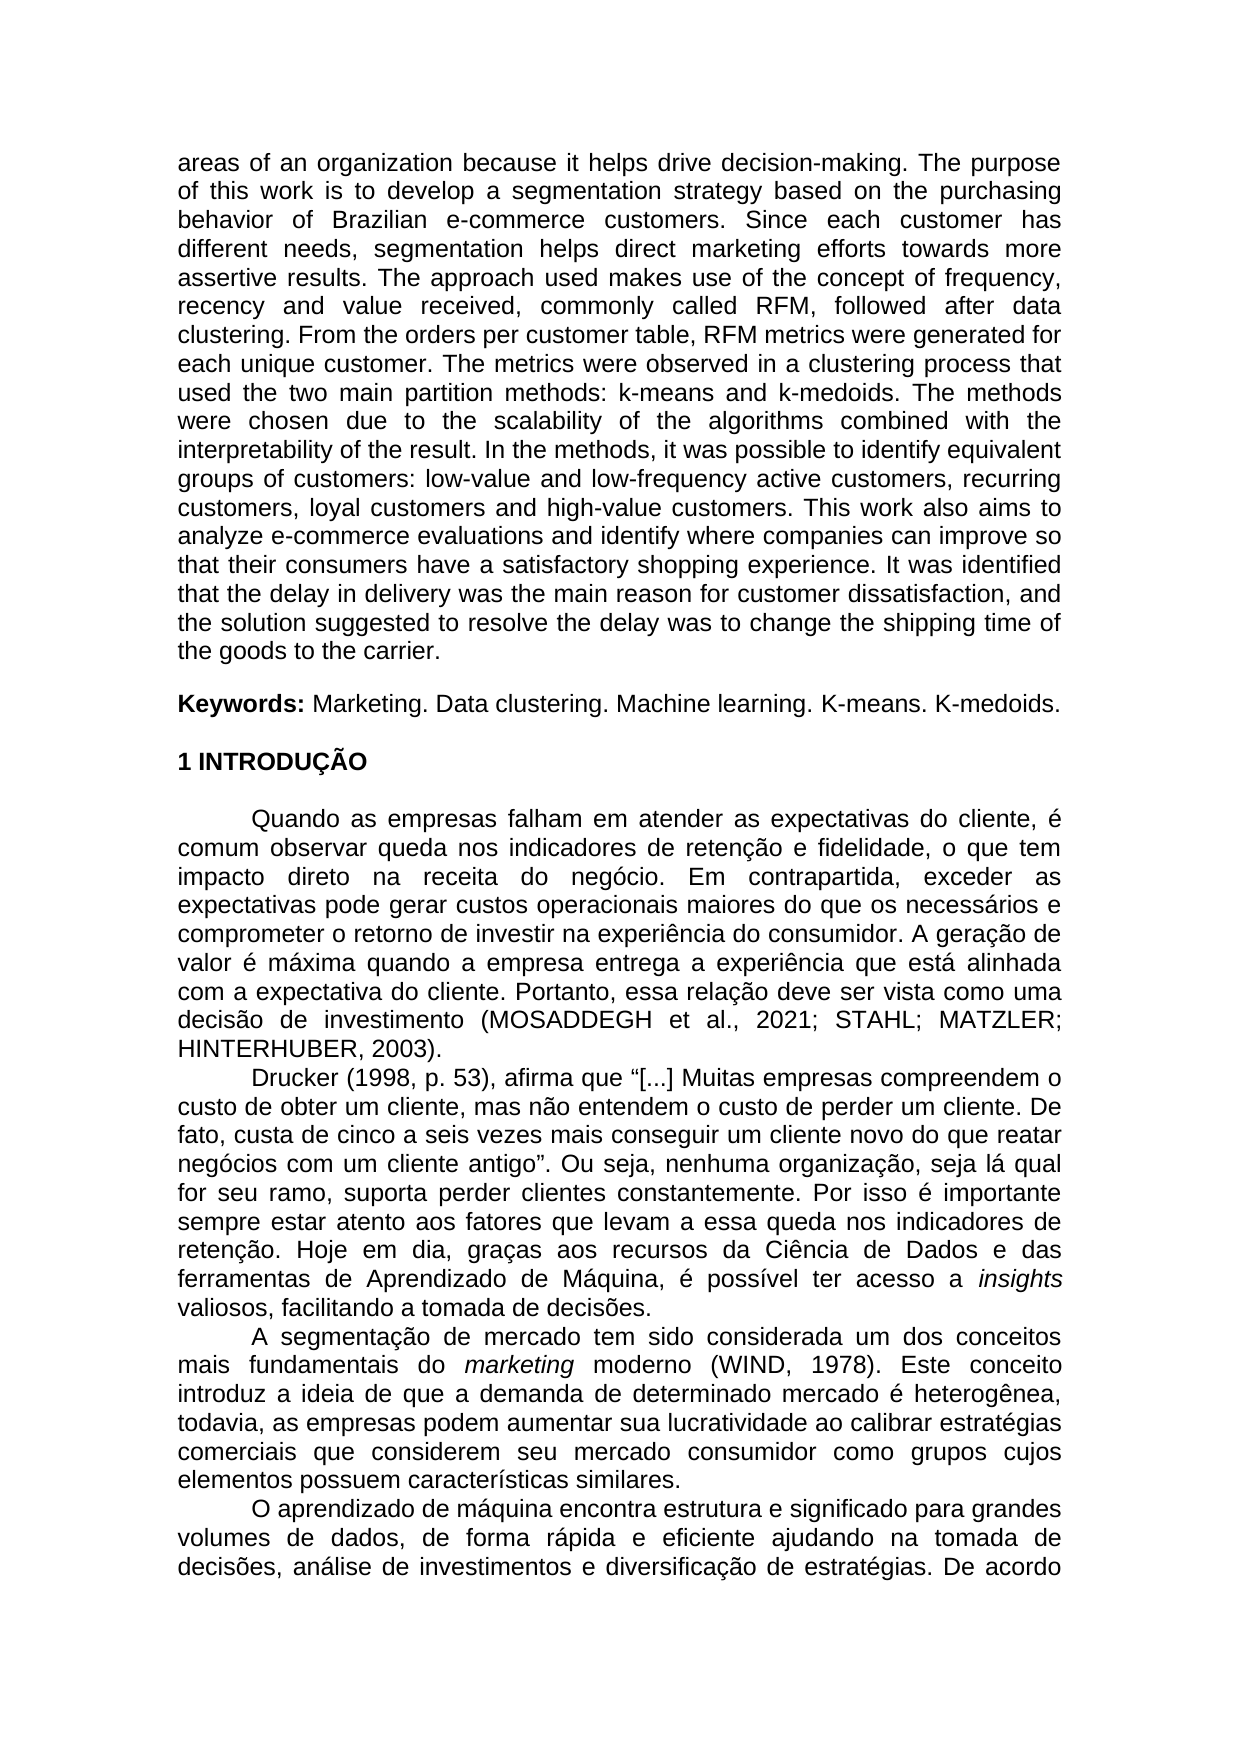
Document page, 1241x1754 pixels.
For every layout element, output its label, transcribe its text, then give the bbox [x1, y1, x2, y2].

text Quando as empresas falham em atender as expectativas do cliente, é comum observar queda nos indicadores de retenção e fidelidade, o que tem impacto direto na receita do negócio. Em contrapartida, exceder as expectativas pode gerar custos operacionais maiores do que os necessários e comprometer o retorno de investir na experiência do consumidor. A geração de valor é máxima quando a empresa entrega a experiência que está alinhada com a expectativa do cliente. Portanto, essa relação deve ser vista como uma decisão de investimento (MOSADDEGH et al., 2021; STAHL; MATZLER; HINTERHUBER, 2003). [177, 804, 1063, 1063]
text Keywords: Marketing. Data clustering. Machine learning. K-means. K-medoids. [177, 689, 1063, 718]
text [177, 1494, 1063, 1580]
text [177, 148, 1063, 665]
text A segmentação de mercado tem sido considerada um dos conceitos mais fundamentais do marketing moderno (WIND, 1978). Este conceito introduz a ideia de que a demanda de determinado mercado é heterogênea, todavia, as empresas podem aumentar sua lucratividade ao calibrar estratégias comerciais que considerem seu mercado consumidor como grupos cujos elementos possuem características similares. [177, 1322, 1063, 1494]
text Drucker (1998, p. 53), afirma que “[...] Muitas empresas compreendem o custo de obter um cliente, mas não entendem o custo de perder um cliente. De fato, custa de cinco a seis vezes mais conseguir um cliente novo do que reatar negócios com um cliente antigo”. Ou seja, nenhuma organização, seja lá qual for seu ramo, suporta perder clientes constantemente. Por isso é importante sempre estar atento aos fatores que levam a essa queda nos indicadores de retenção. Hoje em dia, graças aos recursos da Ciência de Dados e das ferramentas de Aprendizado de Máquina, é possível ter acesso a insights valiosos, facilitando a tomada de decisões. [177, 1063, 1063, 1322]
text 1 INTRODUÇÃO [177, 747, 1063, 775]
